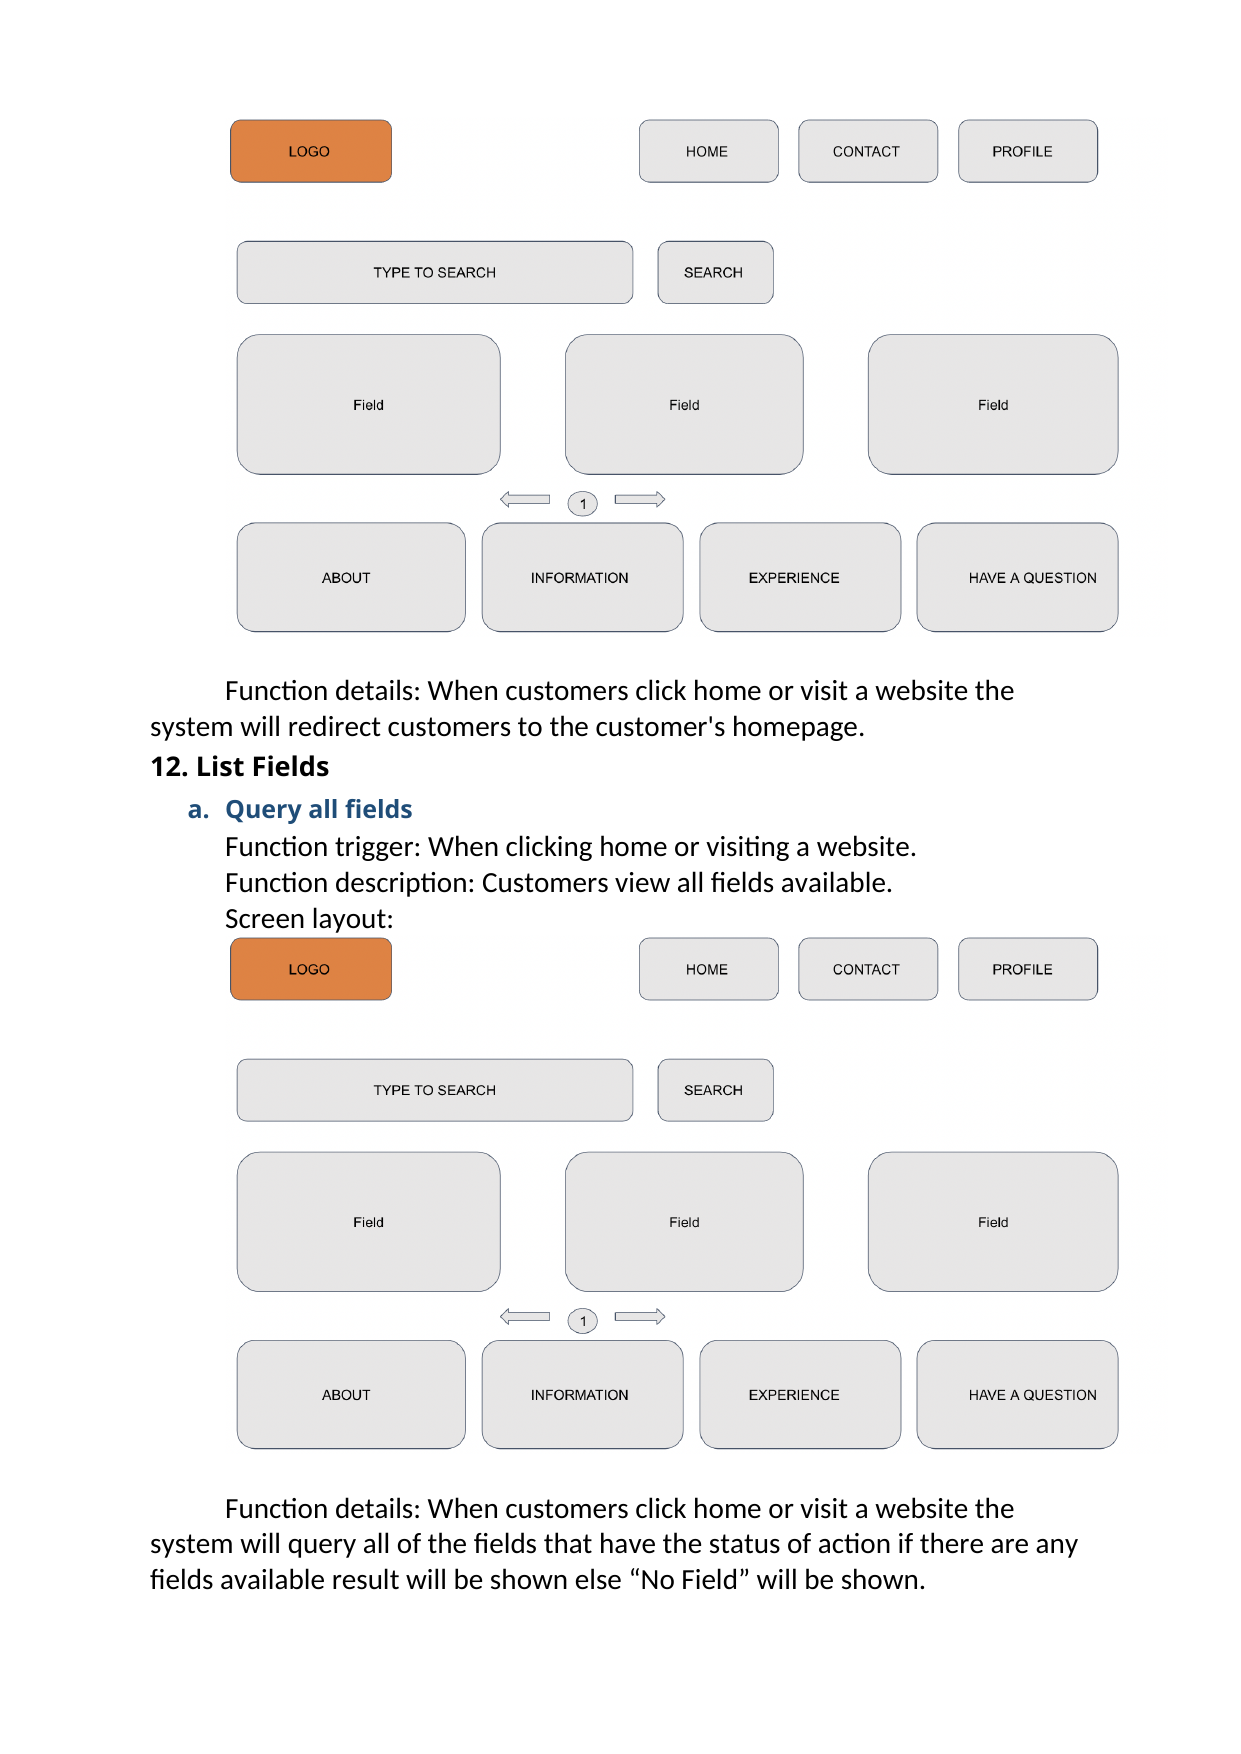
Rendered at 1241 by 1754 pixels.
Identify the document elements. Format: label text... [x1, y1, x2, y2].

picture [225, 935, 1168, 1454]
text Screen layout: [150, 900, 1093, 935]
picture [225, 117, 1168, 637]
text Function details: When customers click home or visit a website the system will redirect customers to the customer's homepage. [150, 672, 1093, 743]
text Function description: Customers view all fields available. [150, 864, 1093, 900]
text Function details: When customers click home or visit a website the system will query all of the fields that have the status of action if there are any fields available result will be shown else “No Field” will be shown. [150, 1490, 1093, 1597]
subtitle 12. List Fields [150, 748, 1093, 784]
text Function trigger: When clicking home or visiting a website. [150, 828, 1093, 864]
subtitle Query all fields [187, 792, 1093, 826]
